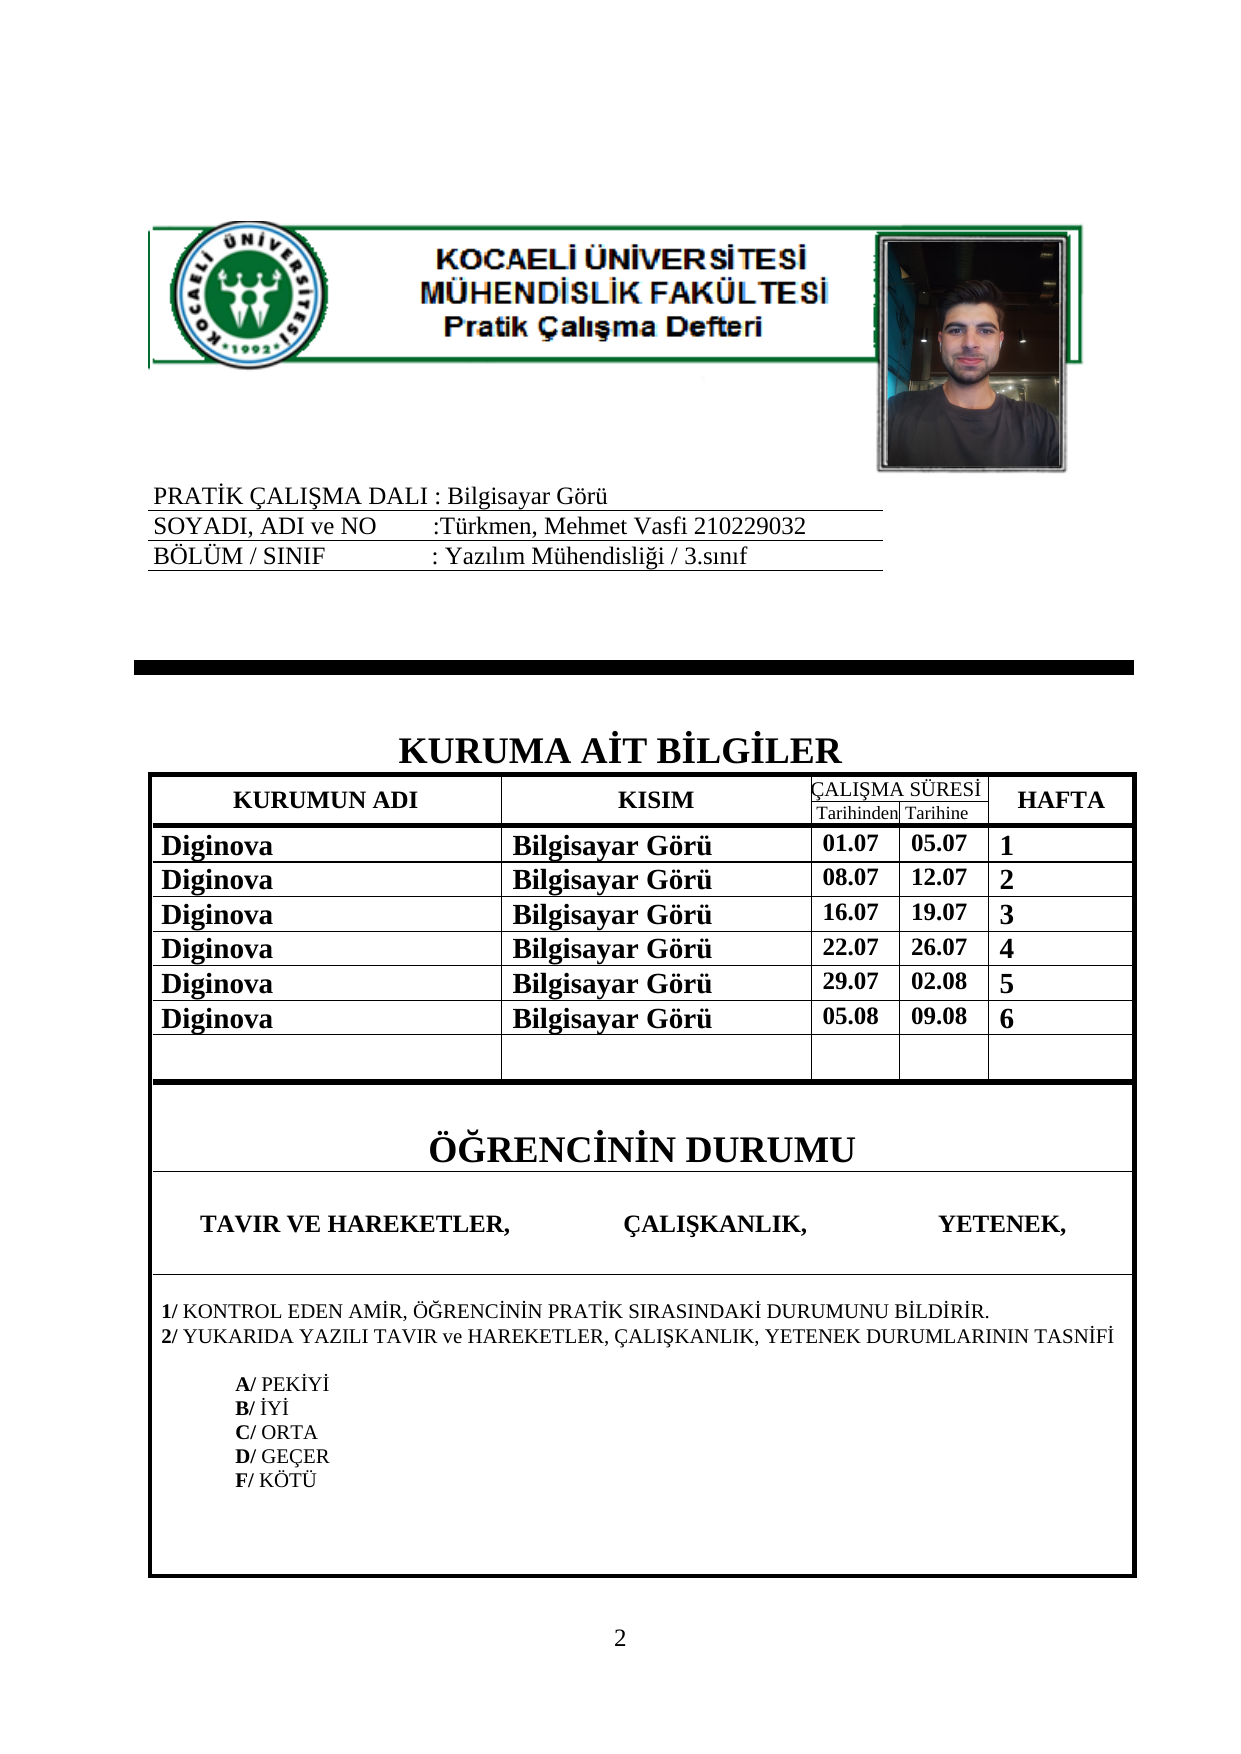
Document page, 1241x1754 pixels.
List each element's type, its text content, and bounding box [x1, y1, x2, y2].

table_cell 05.07 [900, 828, 988, 861]
table_cell 01.07 [812, 828, 899, 861]
table_header KURUMUN ADI [152, 777, 501, 823]
table_cell YETENEK, [870, 1172, 1132, 1274]
table_cell Bilgisayar Görü [502, 863, 811, 896]
table_cell [989, 1035, 1132, 1078]
table_cell 16.07 [812, 897, 899, 931]
table_cell SOYADI, ADI ve NO :Türkmen, Mehmet Vasfi 210229032 [148, 511, 882, 540]
table_header ÇALIŞMA SÜRESİ [812, 777, 988, 801]
table_cell Diginova [152, 862, 501, 896]
table_cell Diginova [152, 932, 501, 965]
table_cell [812, 1035, 899, 1078]
table_cell 22.07 [812, 932, 899, 965]
table_cell Bilgisayar Görü [502, 897, 811, 931]
table_cell 3 [989, 897, 1132, 931]
picture [148, 221, 1093, 481]
table_cell 5 [989, 966, 1132, 1000]
table_cell 26.07 [900, 932, 988, 965]
table_cell Diginova [152, 1001, 501, 1034]
table_cell 02.08 [900, 966, 988, 1000]
table_cell [502, 1035, 811, 1078]
table_cell Diginova [152, 966, 501, 1000]
table_cell 29.07 [812, 966, 899, 1000]
table_cell Diginova [152, 824, 501, 861]
table_cell Bilgisayar Görü [502, 966, 811, 1000]
table_cell ÖĞRENCİNİN DURUMU [152, 1080, 1132, 1171]
table_cell 1 [989, 828, 1132, 861]
table_cell 09.08 [900, 1001, 988, 1034]
table_cell 2 [989, 863, 1132, 896]
table_cell Bilgisayar Görü [502, 1001, 811, 1034]
table_cell 12.07 [900, 863, 988, 896]
table_cell 6 [989, 1001, 1132, 1034]
table_cell 4 [989, 932, 1132, 965]
table_cell Bilgisayar Görü [502, 932, 811, 965]
table_cell Tarihine [900, 802, 988, 823]
table_cell [900, 1035, 988, 1078]
table_cell ÇALIŞKANLIK, [560, 1172, 870, 1274]
table_cell 05.08 [812, 1001, 899, 1034]
table_header KISIM [502, 777, 811, 823]
table_cell 19.07 [900, 897, 988, 931]
table_cell Tarihinden [812, 802, 899, 823]
text KURUMA AİT BİLGİLER [148, 729, 1092, 772]
table_cell 08.07 [812, 863, 899, 896]
table_cell Bilgisayar Görü [502, 828, 811, 861]
table_cell 1/ KONTROL EDEN AMİR, ÖĞRENCİNİN PRATİK SIRASINDAKİ DURUMUNU BİLDİRİR. 2/ YUKARIDA YAZILI TAVIR ve HAREKETLER, ÇALIŞKANLIK, YETENEK DURUMLARININ TASNİFİ A/ PEKİYİ B/ İYİ C/ ORTA D/ GEÇER F/ KÖTÜ [152, 1275, 1132, 1573]
table_header PRATİK ÇALIŞMA DALI : Bilgisayar Görü [148, 481, 882, 510]
table_cell Diginova [152, 897, 501, 931]
table_cell BÖLÜM / SINIF : Yazılım Mühendisliği / 3.sınıf [148, 541, 882, 569]
table_header HAFTA [989, 777, 1132, 823]
table_cell [152, 1035, 501, 1078]
table_cell TAVIR VE HAREKETLER, [152, 1172, 560, 1274]
